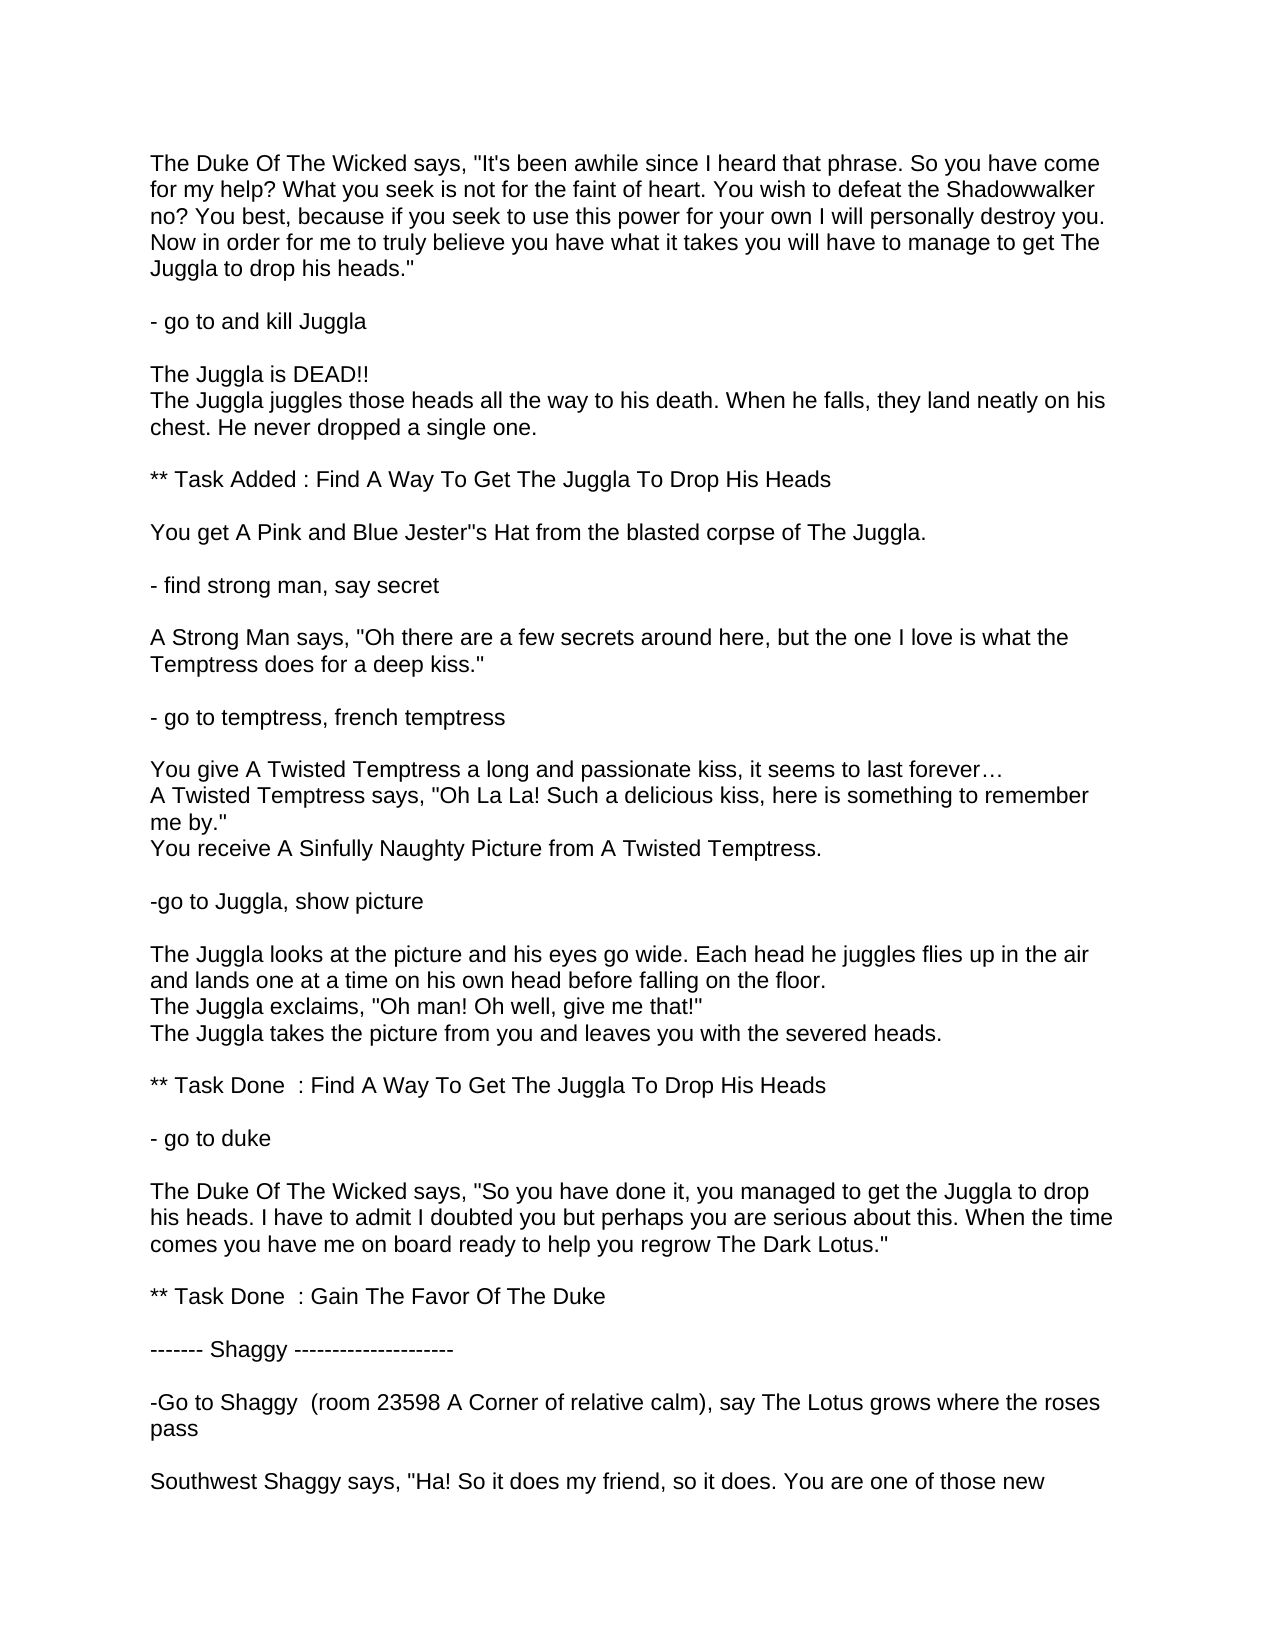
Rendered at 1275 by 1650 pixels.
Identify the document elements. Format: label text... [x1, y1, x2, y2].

text You get A Pink and Blue Jester''s Hat from the blasted corpse of The Juggla. [150, 519, 1125, 545]
text ** Task Added : Find A Way To Get The Juggla To Drop His Heads [150, 466, 1125, 493]
text -go to Juggla, show picture [150, 888, 1125, 914]
text The Juggla juggles those heads all the way to his death. When he falls, they land neatly on his chest. He never dropped a single one. [150, 387, 1125, 440]
text The Juggla exclaims, "Oh man! Oh well, give me that!" [150, 993, 1125, 1020]
text ** Task Done : Gain The Favor Of The Duke [150, 1283, 1125, 1309]
text - find strong man, say secret [150, 572, 1125, 598]
text -Go to Shaggy (room 23598 A Corner of relative calm), say The Lotus grows where the roses pass [150, 1389, 1125, 1441]
text - go to duke [150, 1125, 1125, 1151]
text A Strong Man says, "Oh there are a few secrets around here, but the one I love is what the Temptress does for a deep kiss." [150, 624, 1125, 677]
text You give A Twisted Temptress a long and passionate kiss, it seems to last forever… [150, 756, 1125, 782]
text ------- Shaggy --------------------- [150, 1336, 1125, 1362]
text - go to and kill Juggla [150, 308, 1125, 334]
text - go to temptress, french temptress [150, 703, 1125, 730]
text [150, 1468, 1125, 1494]
text The Duke Of The Wicked says, "It's been awhile since I heard that phrase. So you have come for my help? What you seek is not for the faint of heart. You wish to defeat the Shadowwalker no? You best, because if you seek to use this power for your own I will personally destroy you. Now in order for me to truly believe you have what it takes you will have to manage to get The Juggla to drop his heads." [150, 150, 1125, 282]
text The Juggla is DEAD!! [150, 361, 1125, 387]
text The Juggla takes the picture from you and leaves you with the severed heads. [150, 1020, 1125, 1046]
text A Twisted Temptress says, "Oh La La! Such a delicious kiss, here is something to remember me by." [150, 782, 1125, 835]
text The Duke Of The Wicked says, "So you have done it, you managed to get the Juggla to drop his heads. I have to admit I doubted you but perhaps you are serious about this. When the time comes you have me on board ready to help you regrow The Dark Lotus." [150, 1178, 1125, 1257]
text The Juggla looks at the picture and his eyes go wide. Each head he juggles flies up in the air and lands one at a time on his own head before falling on the floor. [150, 941, 1125, 993]
text You receive A Sinfully Naughty Picture from A Twisted Temptress. [150, 835, 1125, 862]
text ** Task Done : Find A Way To Get The Juggla To Drop His Heads [150, 1072, 1125, 1099]
